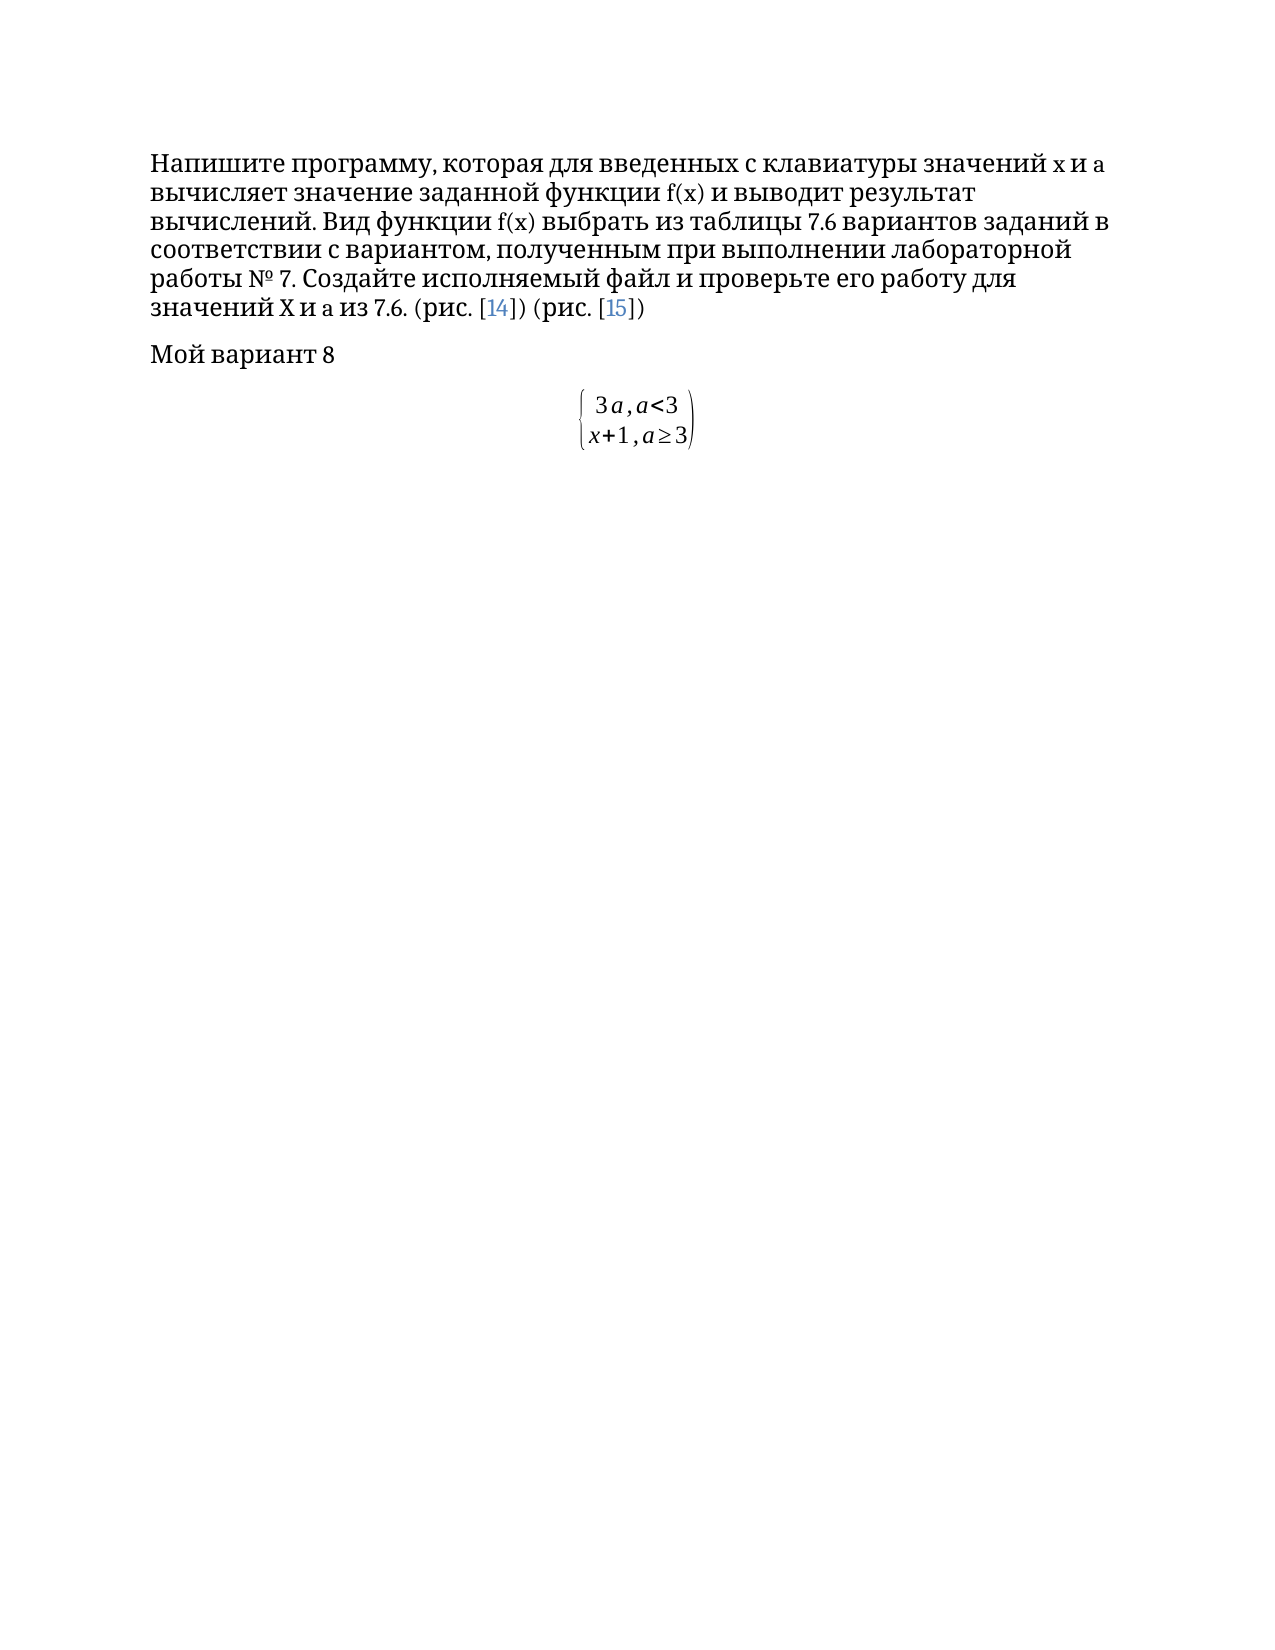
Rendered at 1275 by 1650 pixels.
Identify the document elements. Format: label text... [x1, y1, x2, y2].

text Напишите программу, которая для введенных с клавиатуры значений x и a вычисляет значение заданной функции f(x) и выводит результат вычислений. Вид функции f(x) выбрать из таблицы 7.6 вариантов заданий в соответствии с вариантом, полученным при выполнении лабораторной работы № 7. Создайте исполняемый файл и проверьте его работу для значений X и a из 7.6. (рис. [14]) (рис. [15]) [150, 150, 1125, 322]
text Мой вариант 8 [150, 341, 1125, 370]
